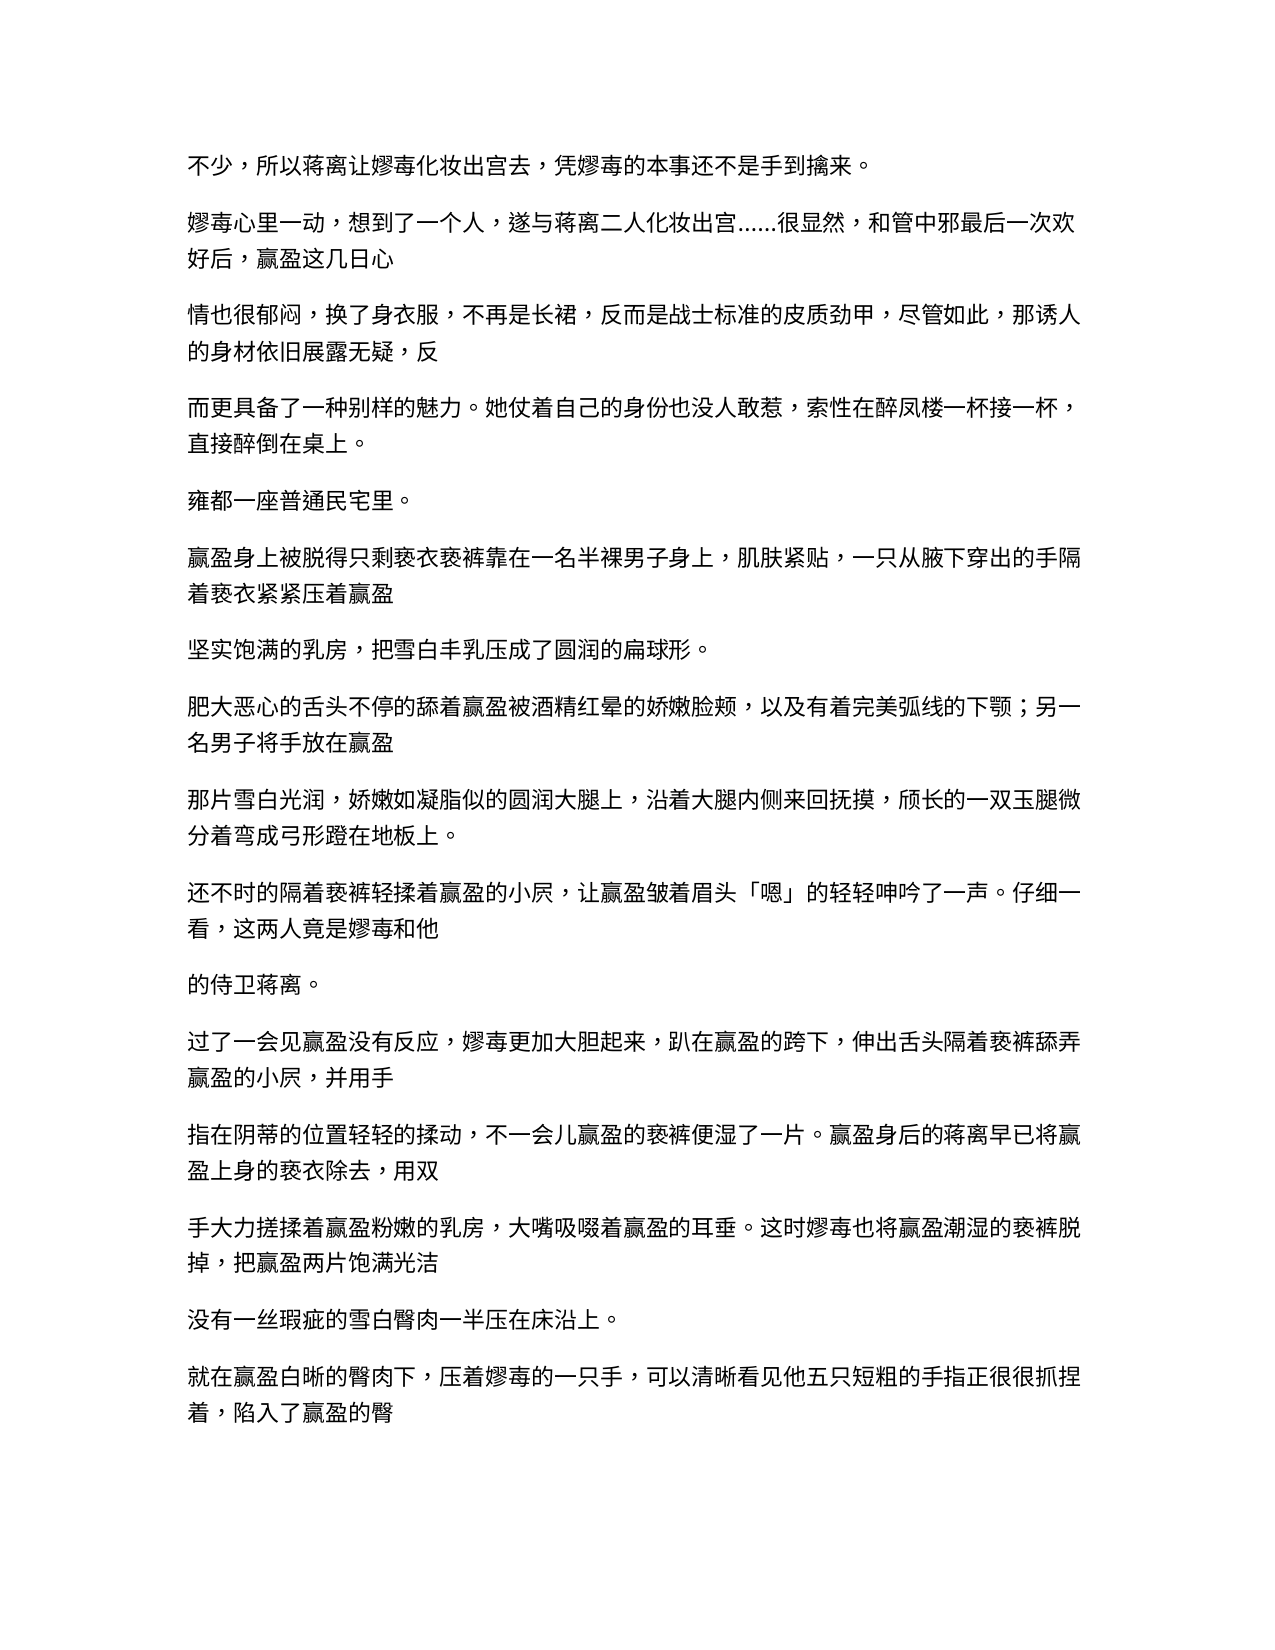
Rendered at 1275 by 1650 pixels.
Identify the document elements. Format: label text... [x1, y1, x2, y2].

text 赢盈身上被脱得只剩亵衣亵裤靠在一名半裸男子身上，肌肤紧贴，一只从腋下穿出的手隔着亵衣紧紧压着赢盈 [187, 542, 1087, 609]
text 还不时的隔着亵裤轻揉着赢盈的小屄，让赢盈皱着眉头「嗯」的轻轻呻吟了一声。仔细一看，这两人竟是嫪毐和他 [187, 877, 1087, 944]
text 没有一丝瑕疵的雪白臀肉一半压在床沿上。 [187, 1304, 1087, 1335]
text 情也很郁闷，换了身衣服，不再是长裙，反而是战士标准的皮质劲甲，尽管如此，那诱人的身材依旧展露无疑，反 [187, 299, 1087, 367]
text 指在阴蒂的位置轻轻的揉动，不一会儿赢盈的亵裤便湿了一片。赢盈身后的蒋离早已将赢盈上身的亵衣除去，用双 [187, 1119, 1087, 1186]
text 雍都一座普通民宅里。 [187, 485, 1087, 516]
text 那片雪白光润，娇嫩如凝脂似的圆润大腿上，沿着大腿内侧来回抚摸，颀长的一双玉腿微分着弯成弓形蹬在地板上。 [187, 784, 1087, 851]
text 肥大恶心的舌头不停的舔着赢盈被酒精红晕的娇嫩脸颊，以及有着完美弧线的下颚；另一名男子将手放在赢盈 [187, 691, 1087, 758]
text 就在赢盈白晰的臀肉下，压着嫪毐的一只手，可以清晰看见他五只短粗的手指正很很抓捏着，陷入了赢盈的臀 [187, 1361, 1087, 1428]
text 手大力搓揉着赢盈粉嫩的乳房，大嘴吸啜着赢盈的耳垂。这时嫪毐也将赢盈潮湿的亵裤脱掉，把赢盈两片饱满光洁 [187, 1211, 1087, 1279]
text 过了一会见赢盈没有反应，嫪毐更加大胆起来，趴在赢盈的跨下，伸出舌头隔着亵裤舔弄赢盈的小屄，并用手 [187, 1026, 1087, 1093]
text 而更具备了一种别样的魅力。她仗着自己的身份也没人敢惹，索性在醉凤楼一杯接一杯，直接醉倒在桌上。 [187, 392, 1087, 459]
text 不少，所以蒋离让嫪毐化妆出宫去，凭嫪毐的本事还不是手到擒来。 [187, 150, 1087, 181]
text 嫪毐心里一动，想到了一个人，遂与蒋离二人化妆出宫……很显然，和管中邪最后一次欢好后，赢盈这几日心 [187, 207, 1087, 274]
text 坚实饱满的乳房，把雪白丰乳压成了圆润的扁球形。 [187, 634, 1087, 666]
text 的侍卫蒋离。 [187, 969, 1087, 1001]
